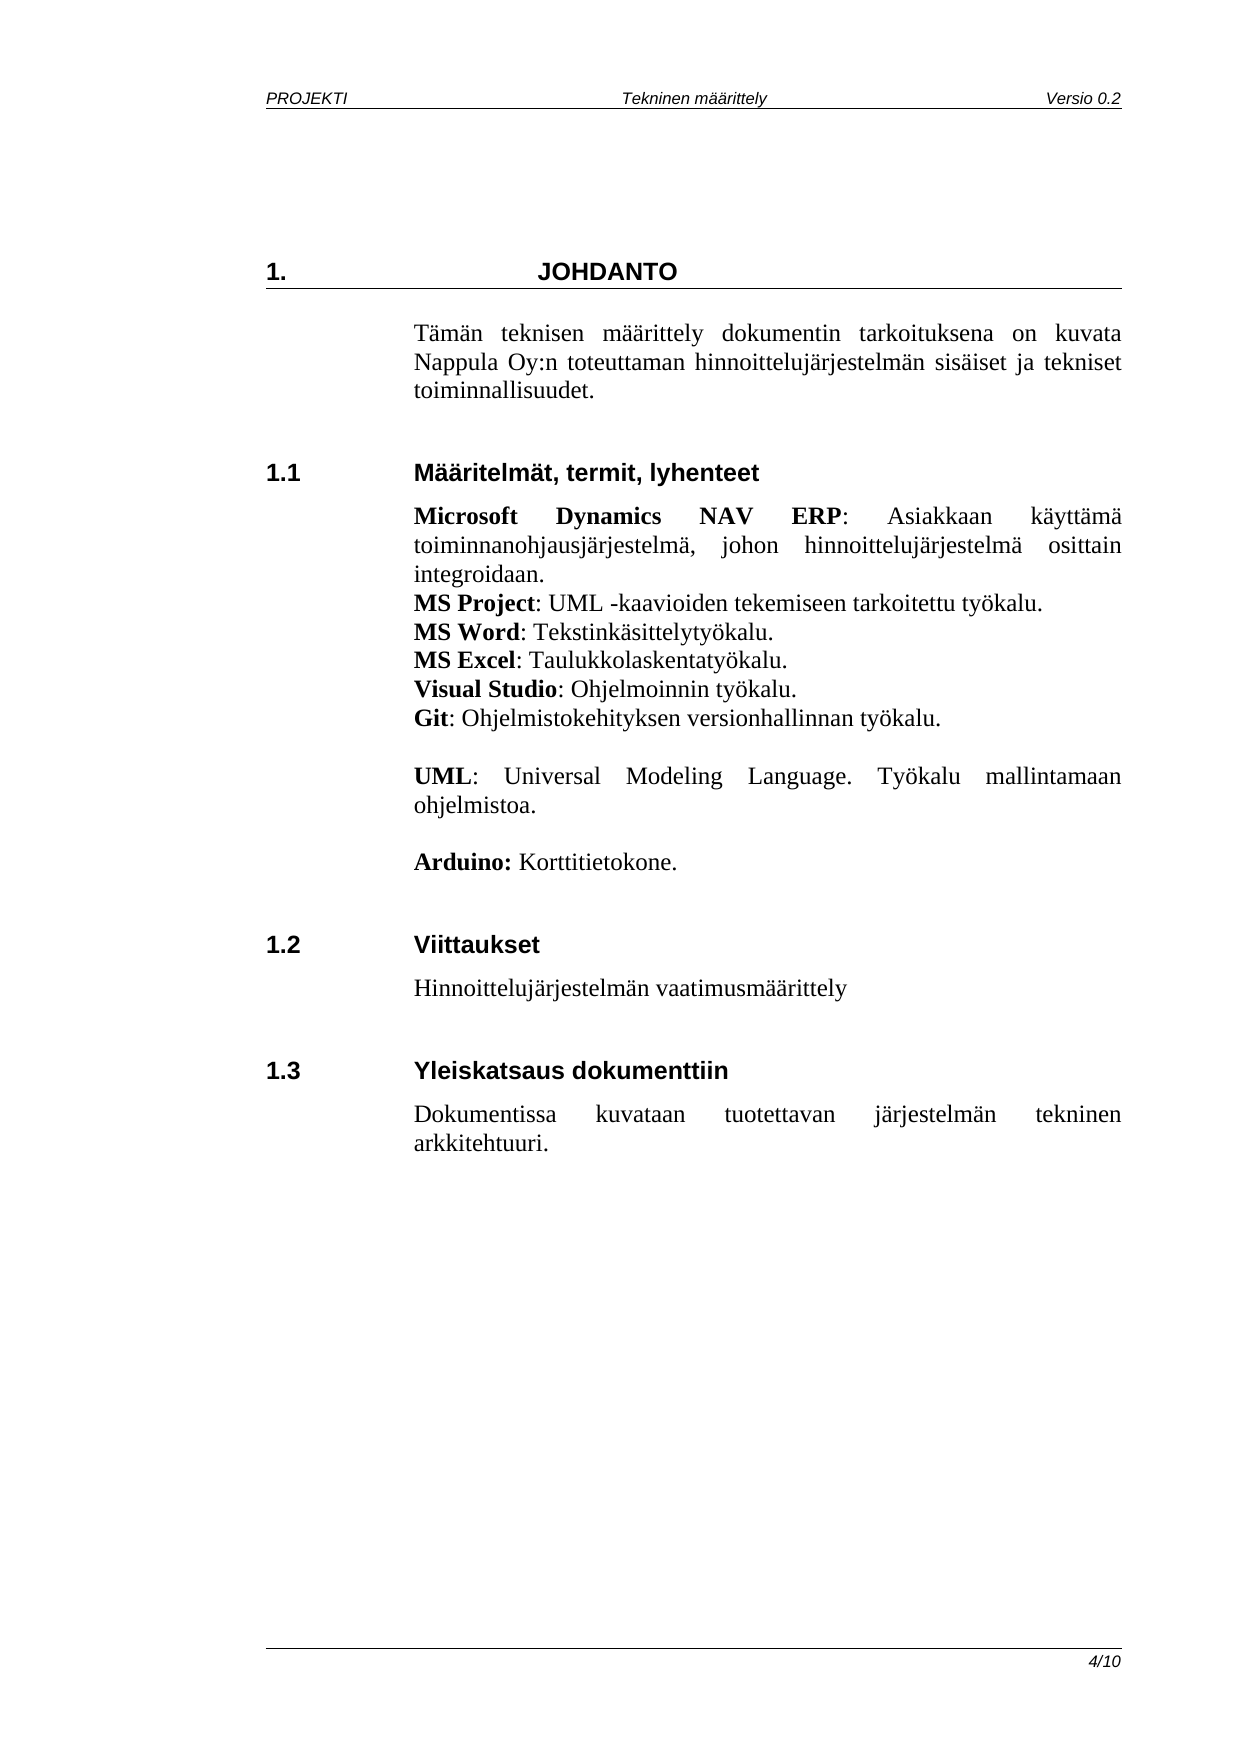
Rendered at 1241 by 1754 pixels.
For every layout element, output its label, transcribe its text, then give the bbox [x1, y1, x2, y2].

text Tämän teknisen määrittely dokumentin tarkoituksena on kuvata Nappula Oy:n toteuttaman hinnoittelujärjestelmän sisäiset ja tekniset toiminnallisuudet. [413, 318, 1122, 404]
subtitle Yleiskatsaus dokumenttiin [266, 1056, 1122, 1084]
text Hinnoittelujärjestelmän vaatimusmäärittely [413, 973, 1122, 1002]
text MS Project: UML -kaavioiden tekemiseen tarkoitettu työkalu. [413, 588, 1122, 617]
text Visual Studio: Ohjelmoinnin työkalu. [413, 674, 1122, 703]
subtitle Viittaukset [266, 930, 1122, 959]
text MS Word: Tekstinkäsittelytyökalu. [413, 617, 1122, 645]
subtitle Määritelmät, termit, lyhenteet [266, 458, 1122, 487]
text Microsoft Dynamics NAV ERP: Asiakkaan käyttämä toiminnanohjausjärjestelmä, johon hinnoittelujärjestelmä osittain integroidaan. [413, 501, 1122, 588]
text Arduino: Korttitietokone. [413, 847, 1122, 876]
text MS Excel: Taulukkolaskentatyökalu. [413, 646, 1122, 674]
text Git: Ohjelmistokehityksen versionhallinnan työkalu. [413, 703, 1122, 732]
text Dokumentissa kuvataan tuotettavan järjestelmän tekninen arkkitehtuuri. [413, 1099, 1122, 1157]
subtitle johdanto [266, 257, 1122, 288]
text UML: Universal Modeling Language. Työkalu mallintamaan ohjelmistoa. [413, 761, 1122, 818]
